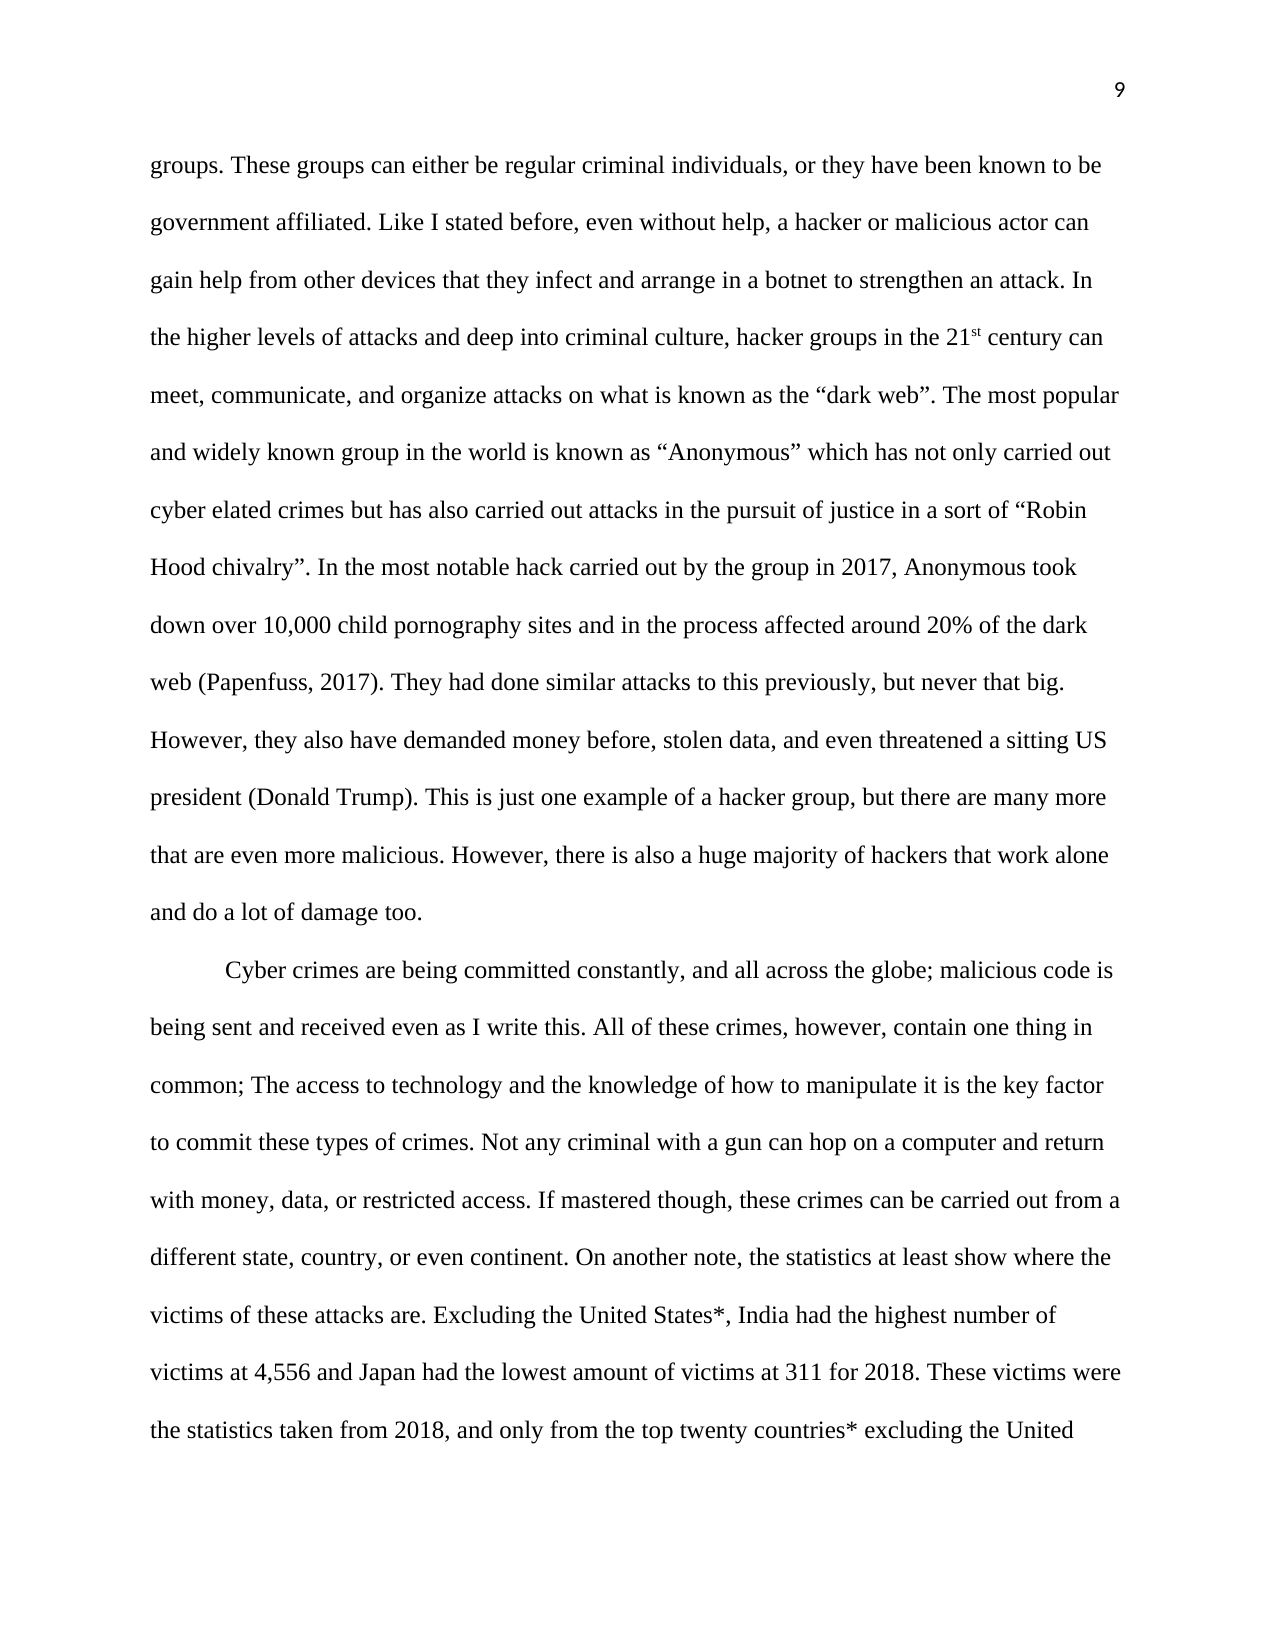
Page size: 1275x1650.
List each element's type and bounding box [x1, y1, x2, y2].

text [150, 955, 1125, 1444]
text [150, 150, 1125, 926]
